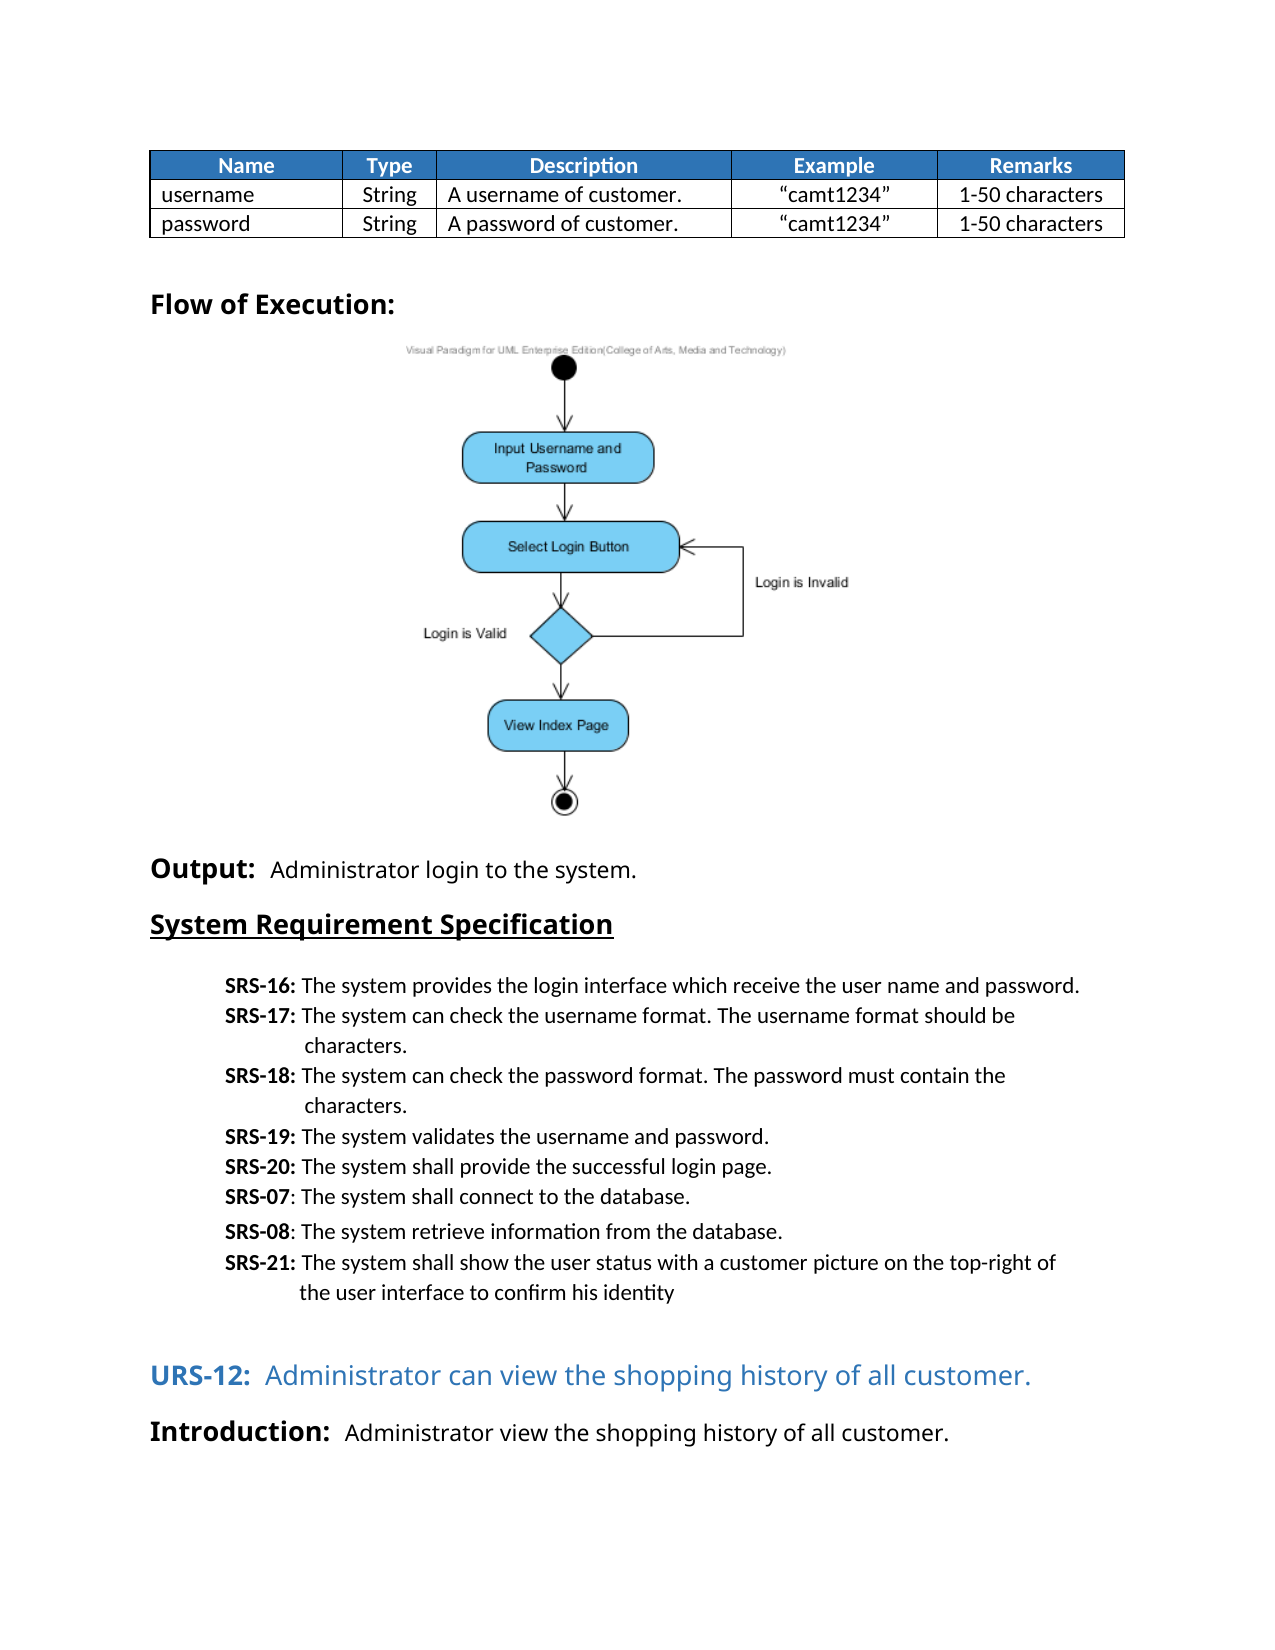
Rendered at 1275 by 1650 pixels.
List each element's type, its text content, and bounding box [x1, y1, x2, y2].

table_header Name [151, 151, 342, 179]
table_header Example [732, 151, 937, 179]
picture [406, 341, 869, 831]
text Introduction: Administrator view the shopping history of all customer. [150, 1412, 1125, 1449]
table_cell A username of customer. [437, 180, 731, 208]
table_cell password [151, 209, 342, 237]
table_header Remarks [938, 151, 1124, 179]
text URS-12: Administrator can view the shopping history of all customer. [150, 1325, 1125, 1393]
table_cell 1-50 characters [938, 209, 1124, 237]
text Output: Administrator login to the system. [150, 849, 1125, 886]
table_cell username [151, 180, 342, 208]
text System Requirement Specification SRS-16: The system provides the login interface which receive the user name and password. SRS-17: The system can check the username format. The username format should be characters. SRS-18: The system can check the password format. The password must contain the characters. SRS-19: The system validates the username and password. SRS-20: The system shall provide the successful login page. SRS-07: The system shall connect to the database. SRS-08: The system retrieve information from the database. SRS-21: The system shall show the user status with a customer picture on the top-right of the user interface to confirm his identity [150, 906, 1125, 1306]
table_cell String [343, 180, 436, 208]
text Flow of Execution: [150, 285, 1125, 322]
table_cell “camt1234” [732, 209, 937, 237]
table_header Type [343, 151, 436, 179]
table_cell 1-50 characters [938, 180, 1124, 208]
table_cell A password of customer. [437, 209, 731, 237]
table_header Description [437, 151, 731, 179]
table_cell “camt1234” [732, 180, 937, 208]
table_cell String [343, 209, 436, 237]
